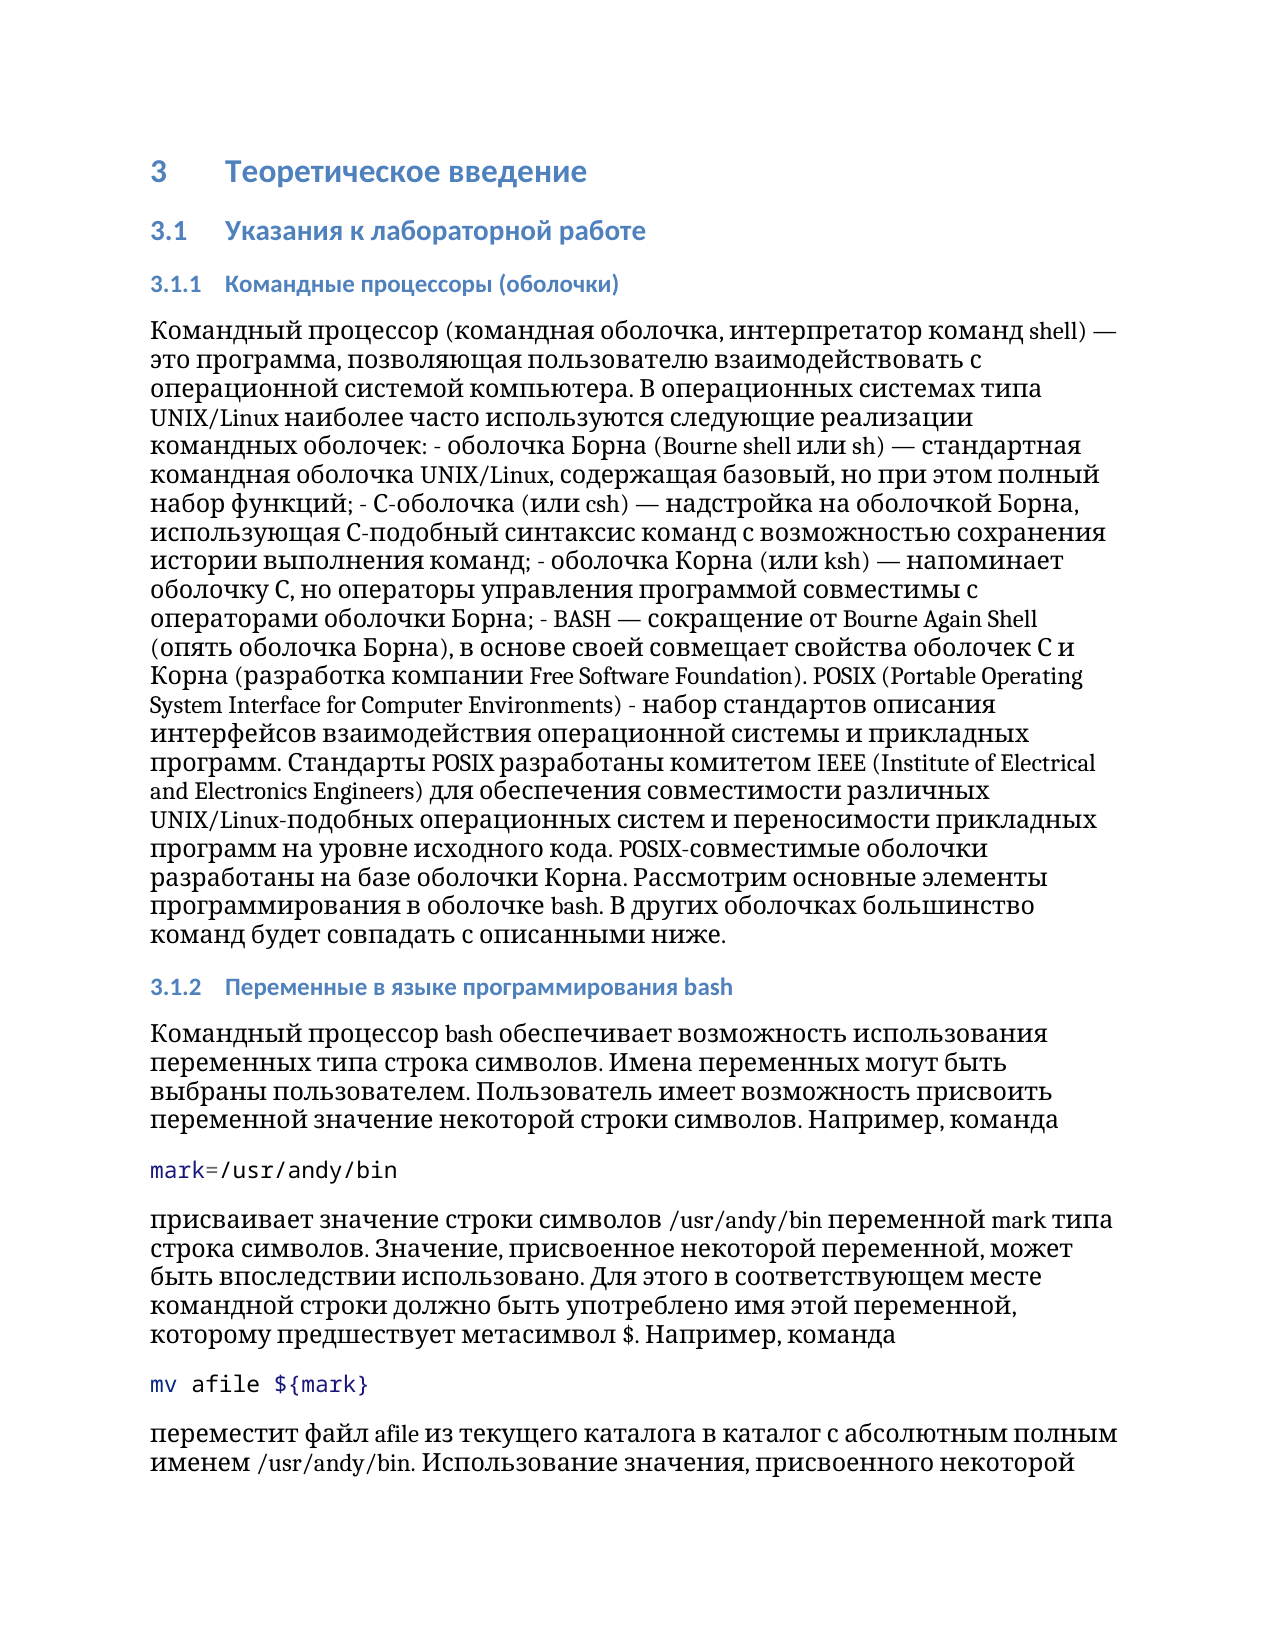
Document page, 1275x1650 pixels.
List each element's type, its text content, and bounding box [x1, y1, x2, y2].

text Командный процессор bash обеспечивает возможность использования переменных типа строка символов. Имена переменных могут быть выбраны пользователем. Пользователь имеет возможность присвоить переменной значение некоторой строки символов. Например, команда [150, 1020, 1125, 1135]
text Командный процессор (командная оболочка, интерпретатор команд shell) — это программа, позволяющая пользователю взаимодействовать с операционной системой компьютера. В операционных системах типа UNIX/Linux наиболее часто используются следующие реализации командных оболочек: - оболочка Борна (Bourne shell или sh) — стандартная командная оболочка UNIX/Linux, содержащая базовый, но при этом полный набор функций; - С-оболочка (или csh) — надстройка на оболочкой Борна, использующая С-подобный синтаксис команд с возможностью сохранения истории выполнения команд; - оболочка Корна (или ksh) — напоминает оболочку С, но операторы управления программой совместимы с операторами оболочки Борна; - BASH — сокращение от Bourne Again Shell (опять оболочка Борна), в основе своей совмещает свойства оболочек С и Корна (разработка компании Free Software Foundation). POSIX (Portable Operating System Interface for Computer Environments) - набор стандартов описания интерфейсов взаимодействия операционной системы и прикладных программ. Стандарты POSIX разработаны комитетом IEEE (Institute of Electrical and Electronics Engineers) для обеспечения совместимости различных UNIX/Linux-подобных операционных систем и переносимости прикладных программ на уровне исходного кода. POSIX-совместимые оболочки разработаны на базе оболочки Корна. Рассмотрим основные элементы программирования в оболочке bash. В других оболочках большинство команд будет совпадать с описанными ниже. [150, 317, 1125, 950]
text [150, 1420, 1125, 1478]
subtitle 3.1.1 Командные процессоры (оболочки) [150, 268, 1125, 298]
subtitle 3.1.2 Переменные в языке программирования bash [150, 971, 1125, 1001]
text mv afile ${mark} [150, 1368, 1125, 1399]
subtitle 3 Теоретическое введение [150, 150, 1125, 191]
subtitle 3.1 Указания к лабораторной работе [150, 212, 1125, 247]
text mark=/usr/andy/bin [150, 1154, 1125, 1185]
text присваивает значение строки символов /usr/andy/bin переменной mark типа строка символов. Значение, присвоенное некоторой переменной, может быть впоследствии использовано. Для этого в соответствующем месте командной строки должно быть употреблено имя этой переменной, которому предшествует метасимвол $. Например, команда [150, 1206, 1125, 1349]
